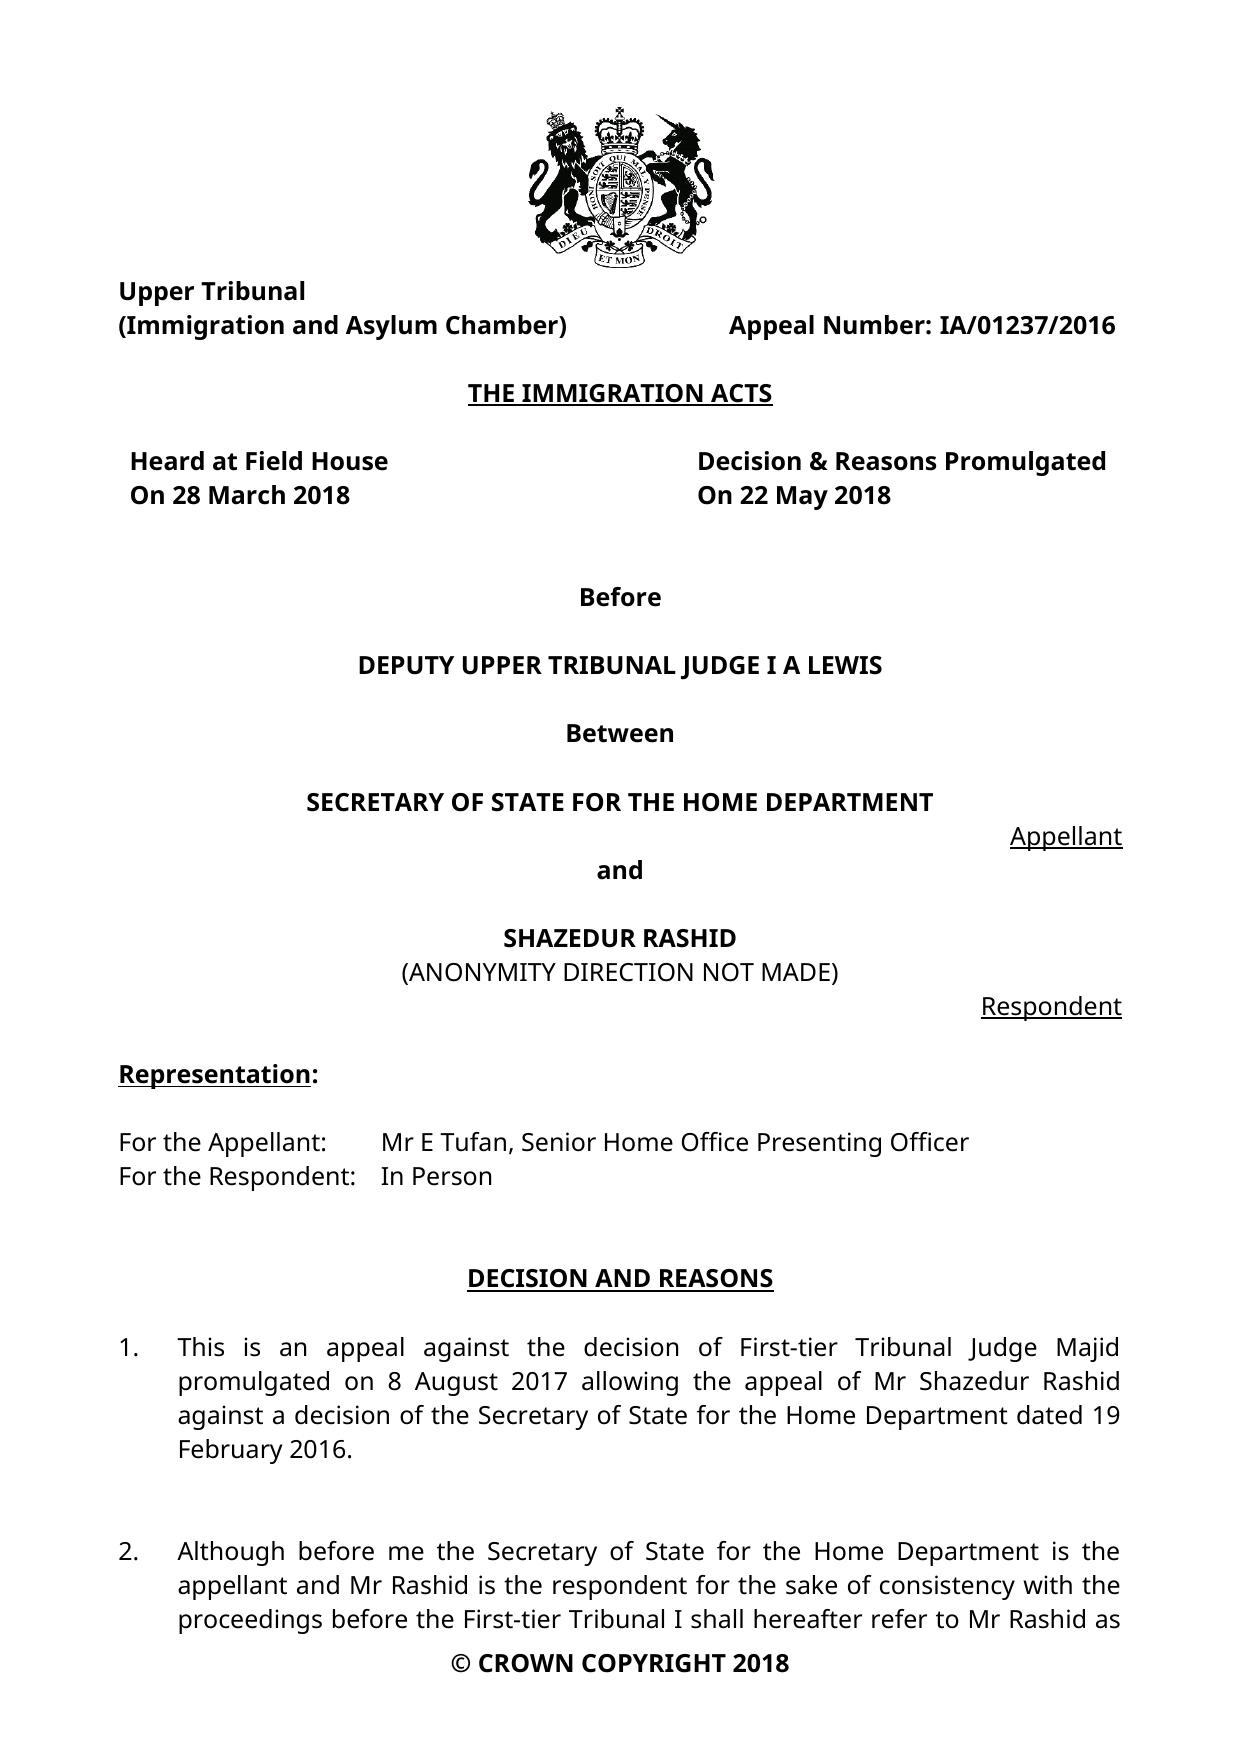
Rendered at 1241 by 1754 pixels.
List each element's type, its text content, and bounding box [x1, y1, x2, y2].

table_header Heard at Field House [118, 444, 679, 478]
text 1. This is an appeal against the decision of First-tier Tribunal Judge Majid promulgated on 8 August 2017 allowing the appeal of Mr Shazedur Rashid against a decision of the Secretary of State for the Home Department dated 19 February 2016. [118, 1329, 1122, 1465]
text DECISION AND REASONS [118, 1261, 1122, 1295]
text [118, 1533, 1122, 1636]
text Representation: [118, 1057, 1122, 1091]
text SECRETARY OF STATE FOR THE HOME DEPARTMENT [118, 784, 1122, 818]
text Respondent [118, 988, 1122, 1023]
table_cell On 22 May 2018 [679, 478, 1122, 512]
text and [118, 852, 1122, 886]
text shazedur rashid [118, 920, 1122, 954]
picture [522, 102, 719, 274]
text Before [118, 580, 1122, 614]
text THE IMMIGRATION ACTS [118, 375, 1122, 409]
table_header Decision & Reasons Promulgated [679, 444, 1122, 478]
text For the Appellant: Mr E Tufan, Senior Home Office Presenting Officer [118, 1125, 1122, 1159]
text Appellant [118, 818, 1122, 852]
text DEPUTY UPPER TRIBUNAL JUDGE I A LEWIS [118, 648, 1122, 682]
text Upper Tribunal [118, 273, 1131, 307]
table_cell On 28 March 2018 [118, 478, 679, 512]
text Between [118, 716, 1122, 750]
text For the Respondent: In Person [118, 1159, 1122, 1193]
text (anonymity direction not made) [118, 954, 1122, 988]
text (Immigration and Asylum Chamber) Appeal Number: IA/01237/2016 [118, 307, 1131, 341]
